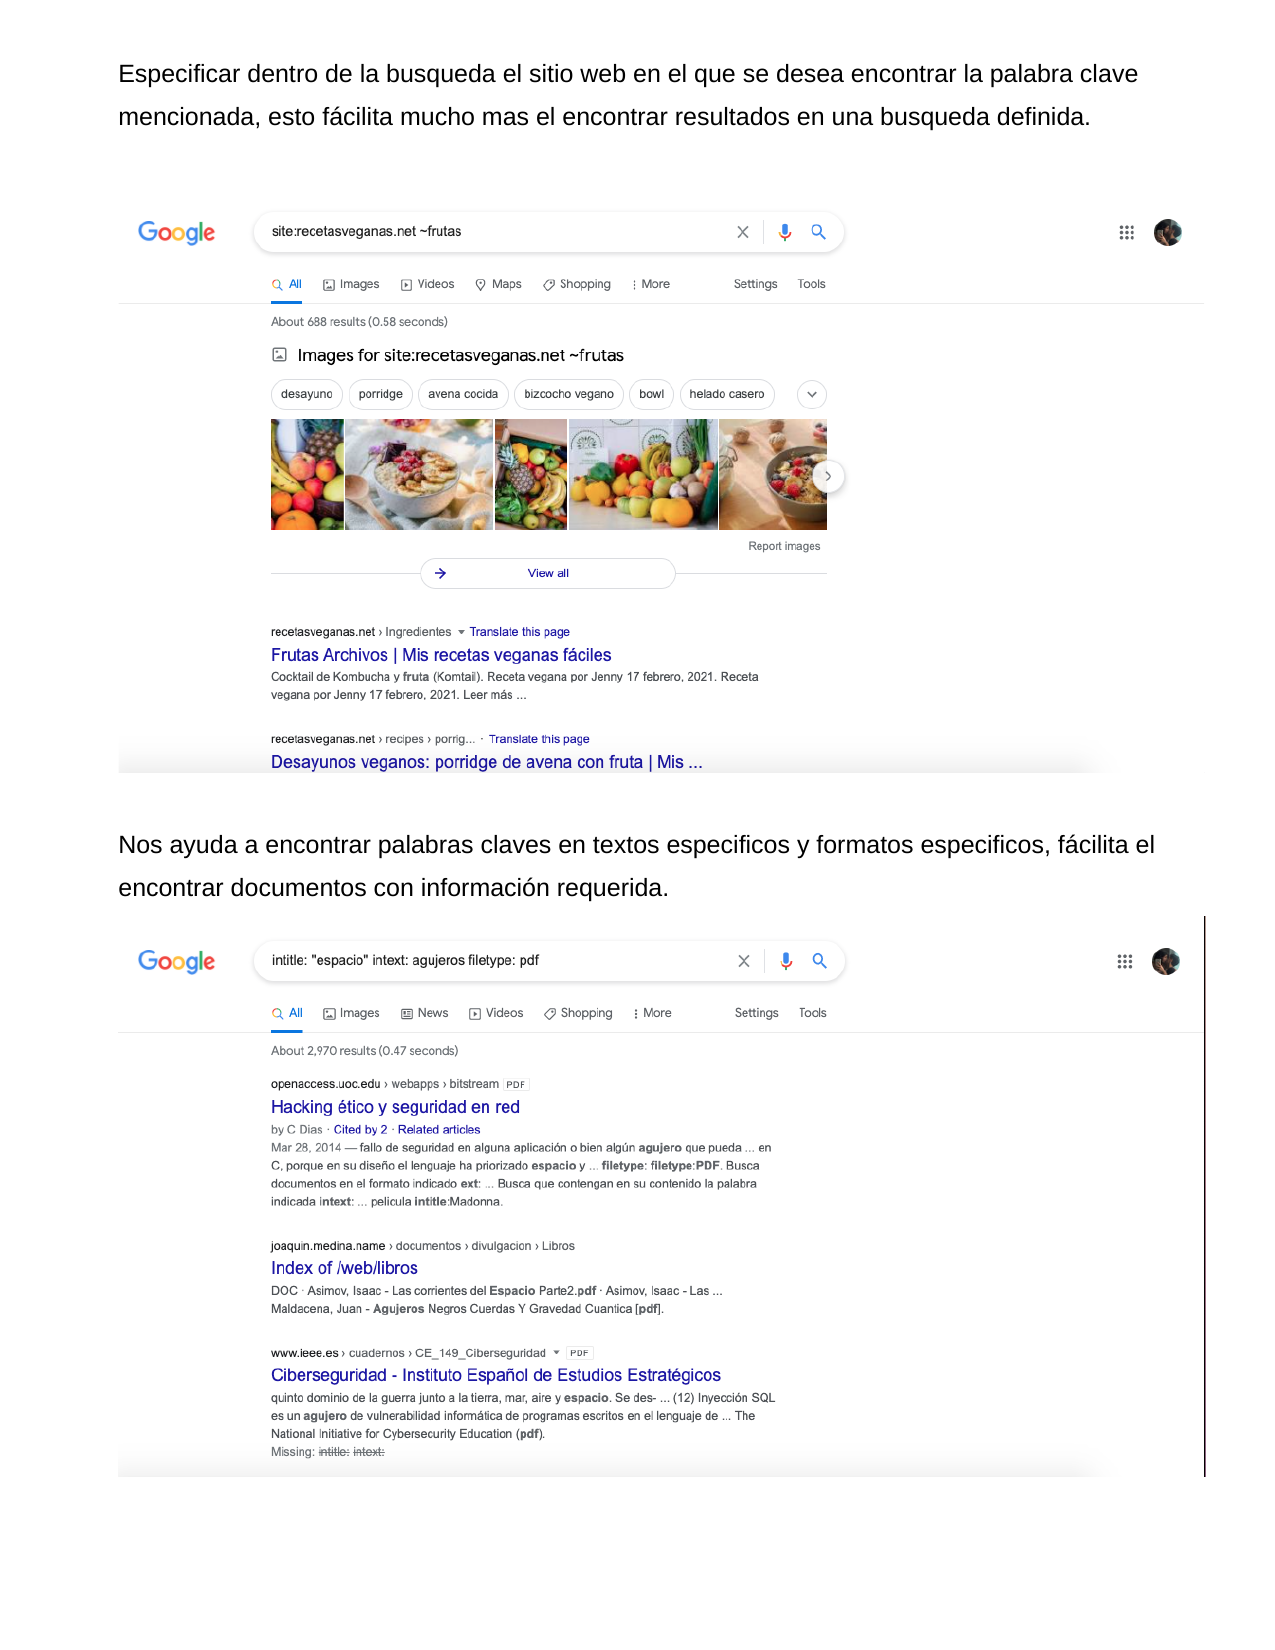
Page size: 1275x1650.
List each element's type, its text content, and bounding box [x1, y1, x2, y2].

text Especificar dentro de la busqueda el sitio web en el que se desea encontrar la palabra clave mencionada, esto fácilita mucho mas el encontrar resultados en una busqueda definida. [118, 59, 1205, 131]
text Nos ayuda a encontrar palabras claves en textos especificos y formatos especificos, fácilita el encontrar documentos con información requerida. [118, 830, 1205, 902]
picture [118, 188, 1205, 773]
picture [118, 916, 1206, 1477]
